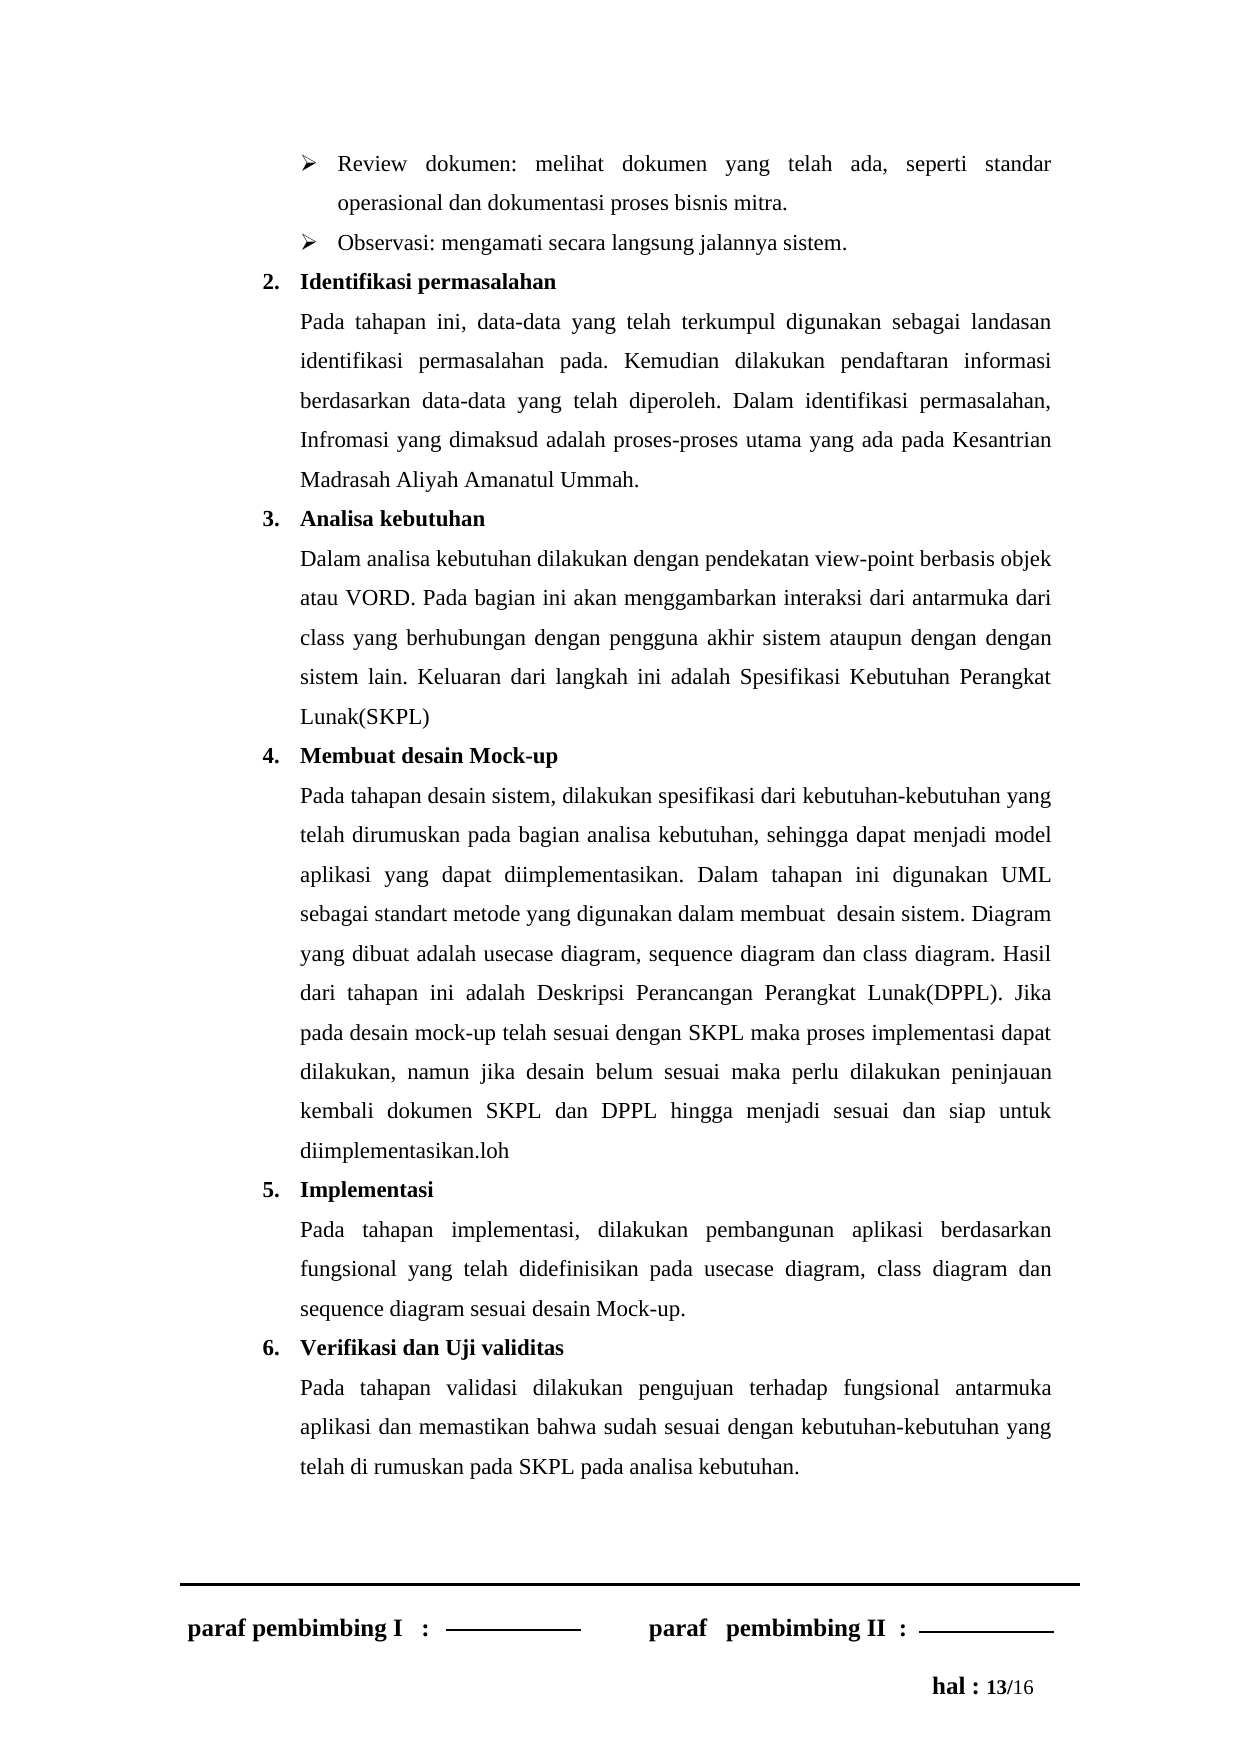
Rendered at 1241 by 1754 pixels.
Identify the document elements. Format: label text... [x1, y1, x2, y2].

list Review dokumen: melihat dokumen yang telah ada, seperti standar operasional dan dokumentasi proses bisnis mitra. [300, 150, 1053, 216]
list Identifikasi permasalahan [262, 268, 1053, 295]
list Observasi: mengamati secara langsung jalannya sistem. [300, 229, 1053, 255]
text Pada tahapan validasi dilakukan pengujuan terhadap fungsional antarmuka aplikasi dan memastikan bahwa sudah sesuai dengan kebutuhan-kebutuhan yang telah di rumuskan pada SKPL pada analisa kebutuhan. [300, 1374, 1053, 1479]
list Verifikasi dan Uji validitas [262, 1334, 1053, 1361]
text Dalam analisa kebutuhan dilakukan dengan pendekatan view-point berbasis objek atau VORD. Pada bagian ini akan menggambarkan interaksi dari antarmuka dari class yang berhubungan dengan pengguna akhir sistem ataupun dengan dengan sistem lain. Keluaran dari langkah ini adalah Spesifikasi Kebutuhan Perangkat Lunak(SKPL) [300, 545, 1053, 729]
text Pada tahapan ini, data-data yang telah terkumpul digunakan sebagai landasan identifikasi permasalahan pada. Kemudian dilakukan pendaftaran informasi berdasarkan data-data yang telah diperoleh. Dalam identifikasi permasalahan, Infromasi yang dimaksud adalah proses-proses utama yang ada pada Kesantrian Madrasah Aliyah Amanatul Ummah. [300, 308, 1053, 492]
text Pada tahapan implementasi, dilakukan pembangunan aplikasi berdasarkan fungsional yang telah didefinisikan pada usecase diagram, class diagram dan sequence diagram sesuai desain Mock-up. [300, 1216, 1053, 1321]
list Membuat desain Mock-up [262, 742, 1053, 768]
list Implementasi [262, 1176, 1053, 1203]
text Pada tahapan desain sistem, dilakukan spesifikasi dari kebutuhan-kebutuhan yang telah dirumuskan pada bagian analisa kebutuhan, sehingga dapat menjadi model aplikasi yang dapat diimplementasikan. Dalam tahapan ini digunakan UML sebagai standart metode yang digunakan dalam membuat desain sistem. Diagram yang dibuat adalah usecase diagram, sequence diagram dan class diagram. Hasil dari tahapan ini adalah Deskripsi Perancangan Perangkat Lunak(DPPL). Jika pada desain mock-up telah sesuai dengan SKPL maka proses implementasi dapat dilakukan, namun jika desain belum sesuai maka perlu dilakukan peninjauan kembali dokumen SKPL dan DPPL hingga menjadi sesuai dan siap untuk diimplementasikan.loh [300, 782, 1053, 1163]
list Analisa kebutuhan [262, 505, 1053, 532]
